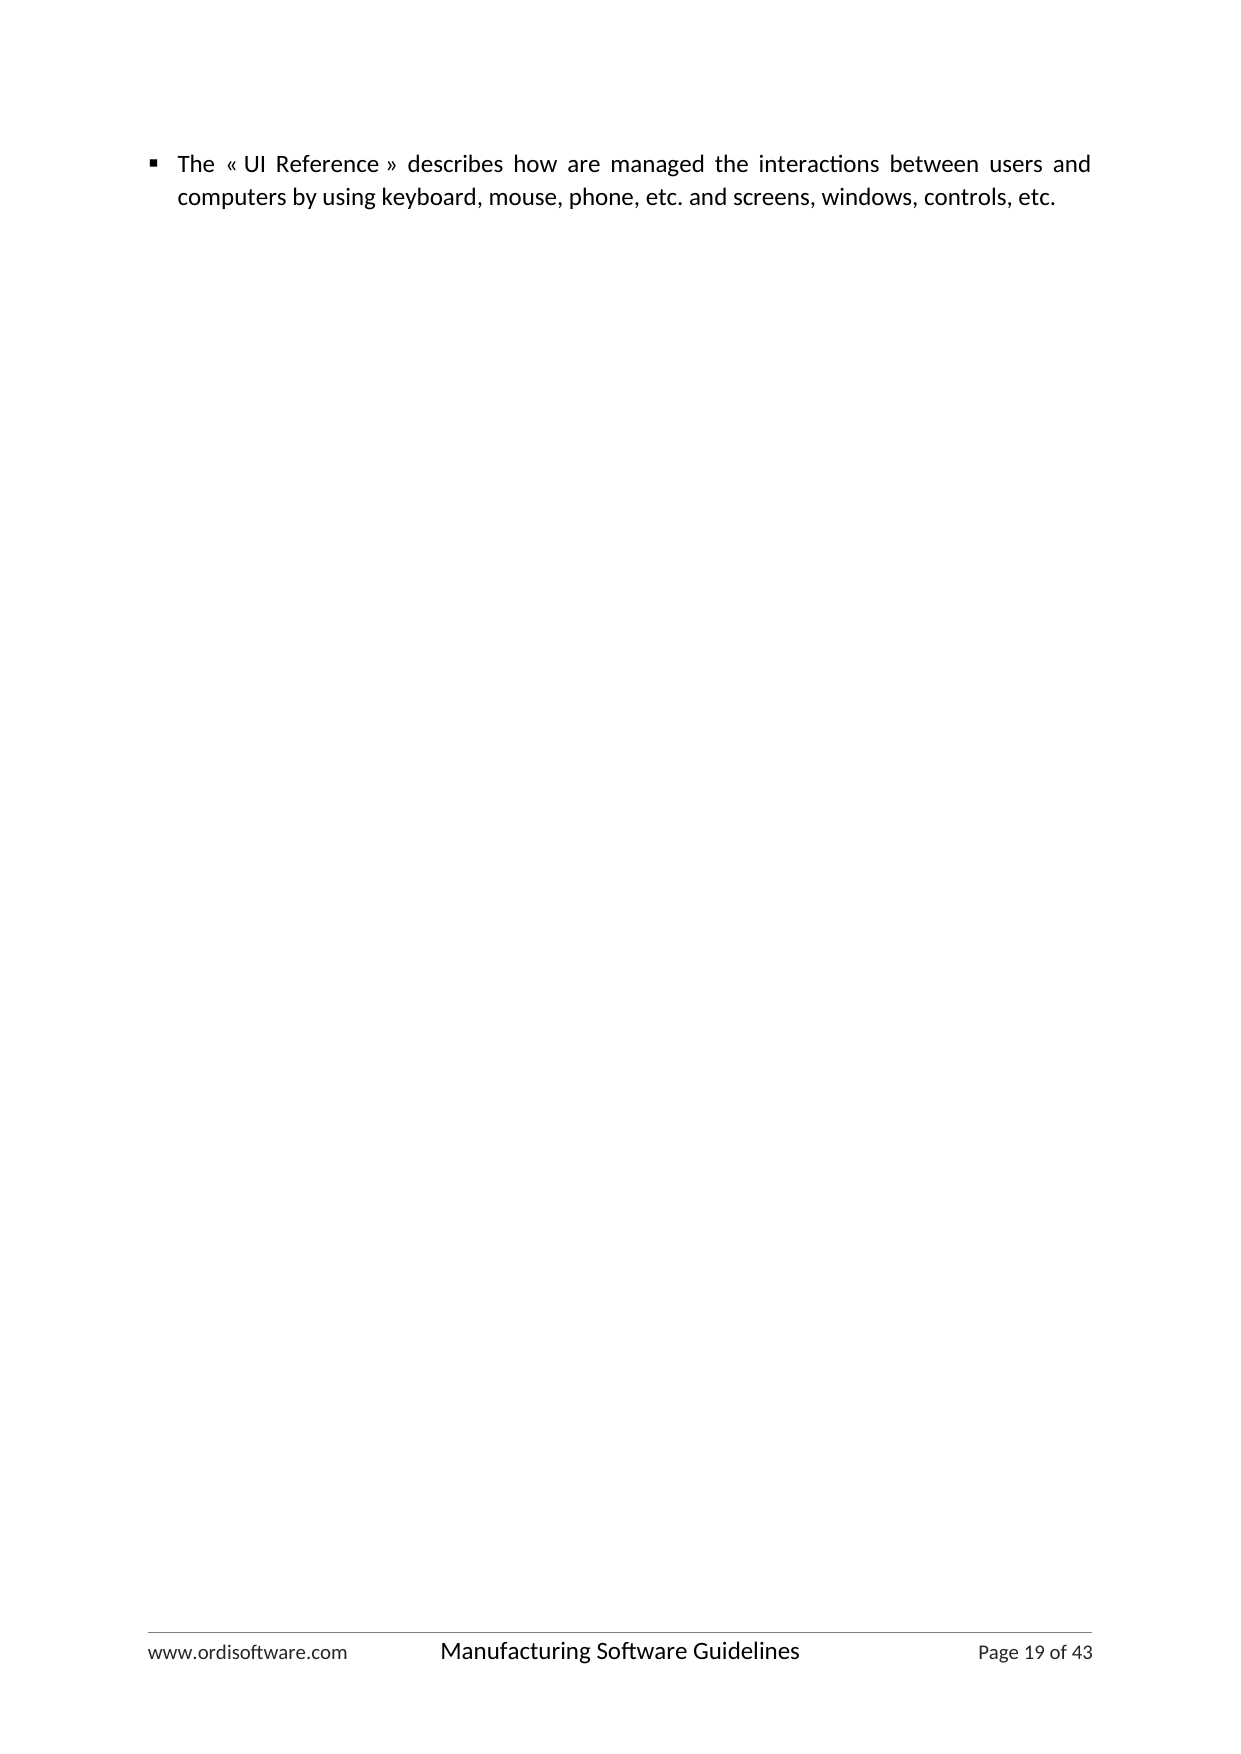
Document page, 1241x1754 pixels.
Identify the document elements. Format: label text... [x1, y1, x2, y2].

list The « UI Reference » describes how are managed the interactions between users and computers by using keyboard, mouse, phone, etc. and screens, windows, controls, etc. [148, 148, 1092, 211]
